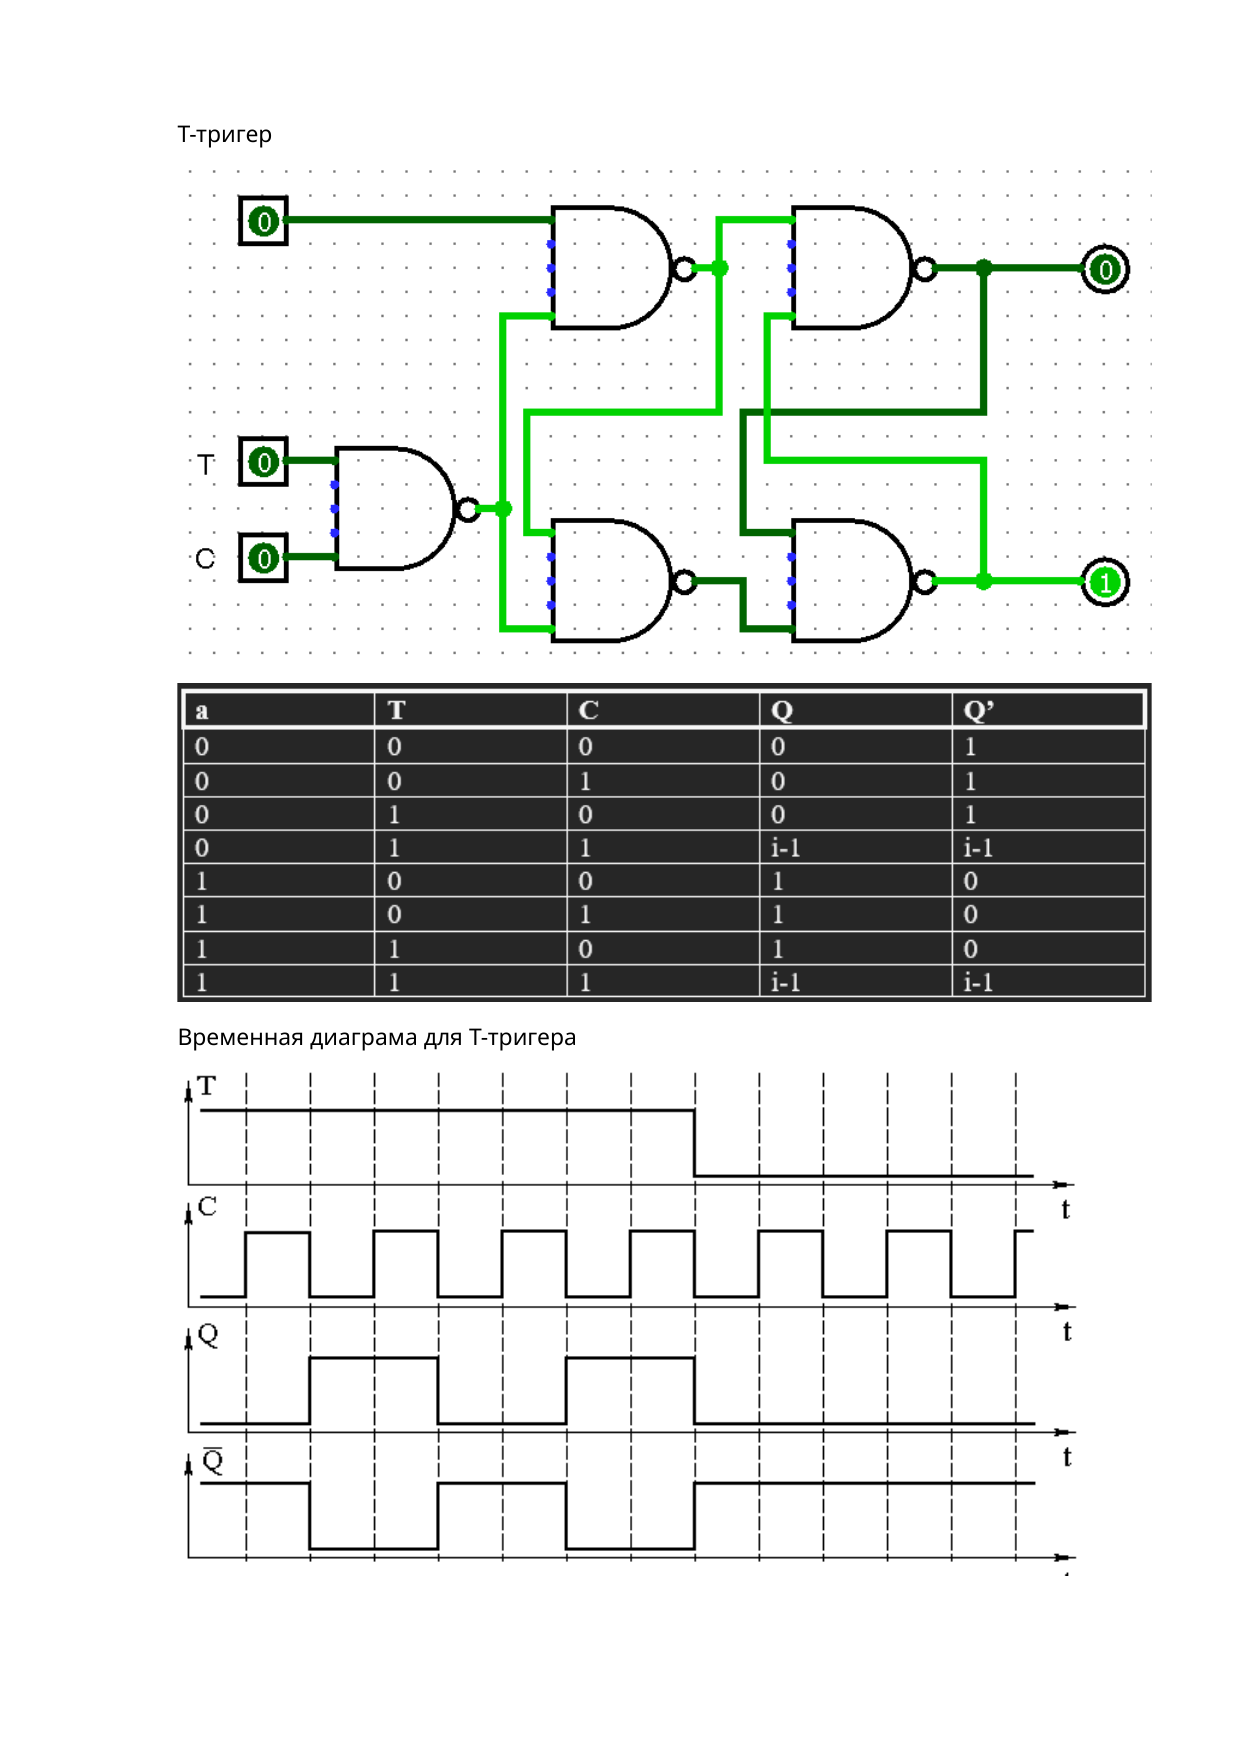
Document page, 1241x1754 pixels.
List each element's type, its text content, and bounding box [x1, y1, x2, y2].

text Временная диаграма для Т-тригера [177, 1020, 1152, 1052]
picture [177, 683, 1152, 1002]
picture [177, 168, 1152, 665]
picture [177, 1070, 1092, 1576]
text Т-тригер [177, 118, 1152, 149]
